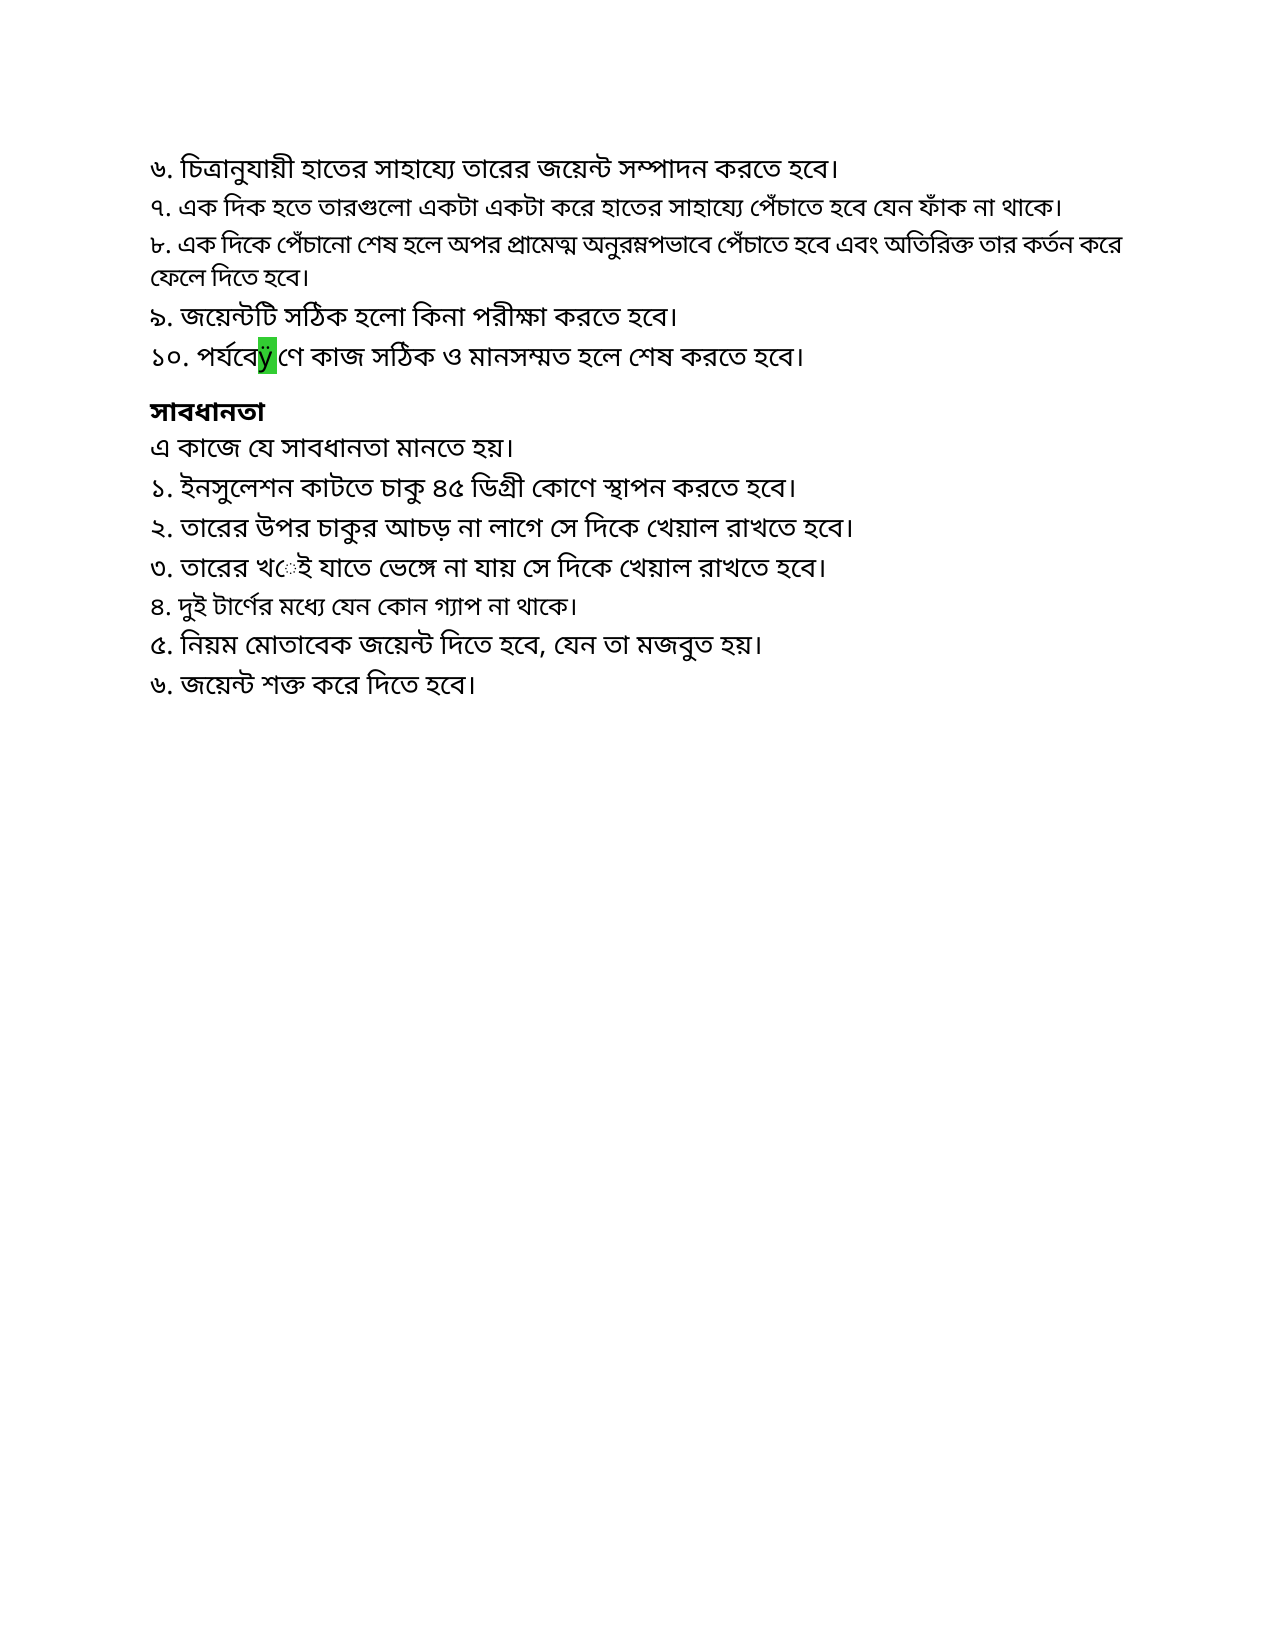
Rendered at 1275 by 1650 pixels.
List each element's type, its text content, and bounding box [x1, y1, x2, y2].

text ৯. জয়েন্টটি সঠিক হলো কিনা পরীক্ষা করতে হবে। [150, 297, 1125, 337]
text ৭. এক দিক হতে তারগুলো একটা একটা করে হাতের সাহায্যে পেঁচাতে হবে যেন ফাঁক না থাকে। [150, 190, 1125, 227]
text ৫. নিয়ম মোতাবেক জয়েন্ট দিতে হবে, যেন তা মজবুত হয়। [150, 625, 1125, 665]
text এ কাজে যে সাবধানতা মানতে হয়। [150, 432, 1125, 468]
text ৬. জয়েন্ট শক্ত করে দিতে হবে। [150, 665, 1125, 705]
text সাবধানতা [150, 396, 1125, 432]
text ১০. পর্যবেÿণে কাজ সঠিক ও মানসম্মত হলে শেষ করতে হবে। [150, 337, 1125, 377]
text ৬. চিত্রানুযায়ী হাতের সাহায্যে তারের জয়েন্ট সম্পাদন করতে হবে। [150, 150, 1125, 190]
text ৮. এক দিকে পেঁচানো শেষ হলে অপর প্রামেত্ম অনুরম্নপভাবে পেঁচাতে হবে এবং অতিরিক্ত তার কর্তন করে ফেলে দিতে হবে। [150, 227, 1125, 297]
text ২. তারের উপর চাকুর আচড় না লাগে সে দিকে খেয়াল রাখতে হবে। [150, 508, 1125, 548]
text ৩. তারের খেই যাতে ভেঙ্গে না যায় সে দিকে খেয়াল রাখতে হবে। [150, 548, 1125, 588]
text ৪. দুই টার্ণের মধ্যে যেন কোন গ্যাপ না থাকে। [150, 588, 1125, 625]
text ১. ইনসুলেশন কাটতে চাকু ৪৫ ডিগ্রী কোণে স্থাপন করতে হবে। [150, 468, 1125, 508]
